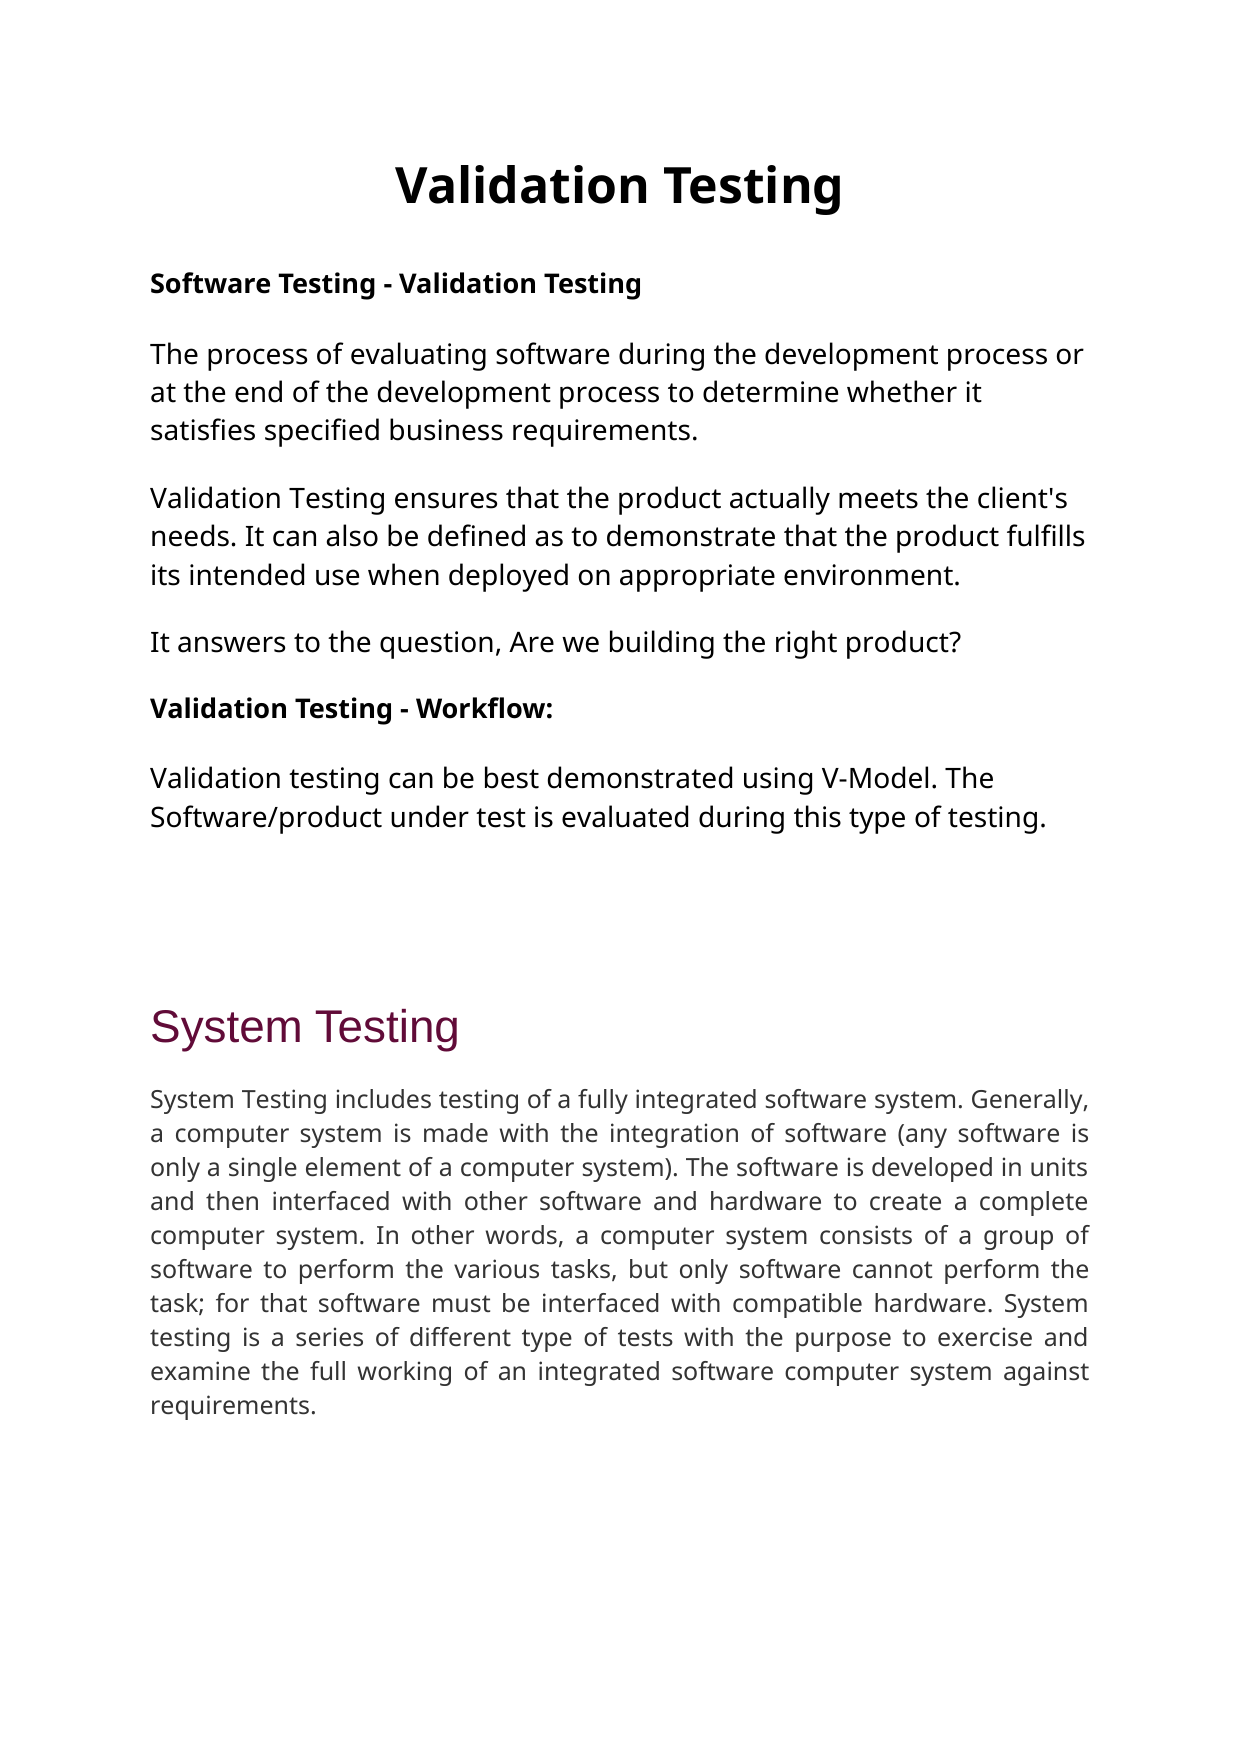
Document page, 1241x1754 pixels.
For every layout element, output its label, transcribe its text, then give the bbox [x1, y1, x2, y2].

text Validation Testing [150, 150, 1090, 218]
subtitle Software Testing - Validation Testing [150, 265, 1090, 302]
text Validation testing can be best demonstrated using V-Model. The Software/product under test is evaluated during this type of testing. [150, 759, 1090, 835]
subtitle Validation Testing - Workflow: [150, 690, 1090, 727]
text System Testing includes testing of a fully integrated software system. Generally, a computer system is made with the integration of software (any software is only a single element of a computer system). The software is developed in units and then interfaced with other software and hardware to create a complete computer system. In other words, a computer system consists of a group of software to perform the various tasks, but only software cannot perform the task; for that software must be interfaced with compatible hardware. System testing is a series of different type of tests with the purpose to exercise and examine the full working of an integrated software computer system against requirements. [150, 1081, 1090, 1422]
text Validation Testing ensures that the product actually meets the client's needs. It can also be defined as to demonstrate that the product fulfills its intended use when deployed on appropriate environment. [150, 478, 1090, 593]
text It answers to the question, Are we building the right product? [150, 622, 1090, 661]
subtitle System Testing [150, 999, 1090, 1052]
text The process of evaluating software during the development process or at the end of the development process to determine whether it satisfies specified business requirements. [150, 334, 1090, 449]
